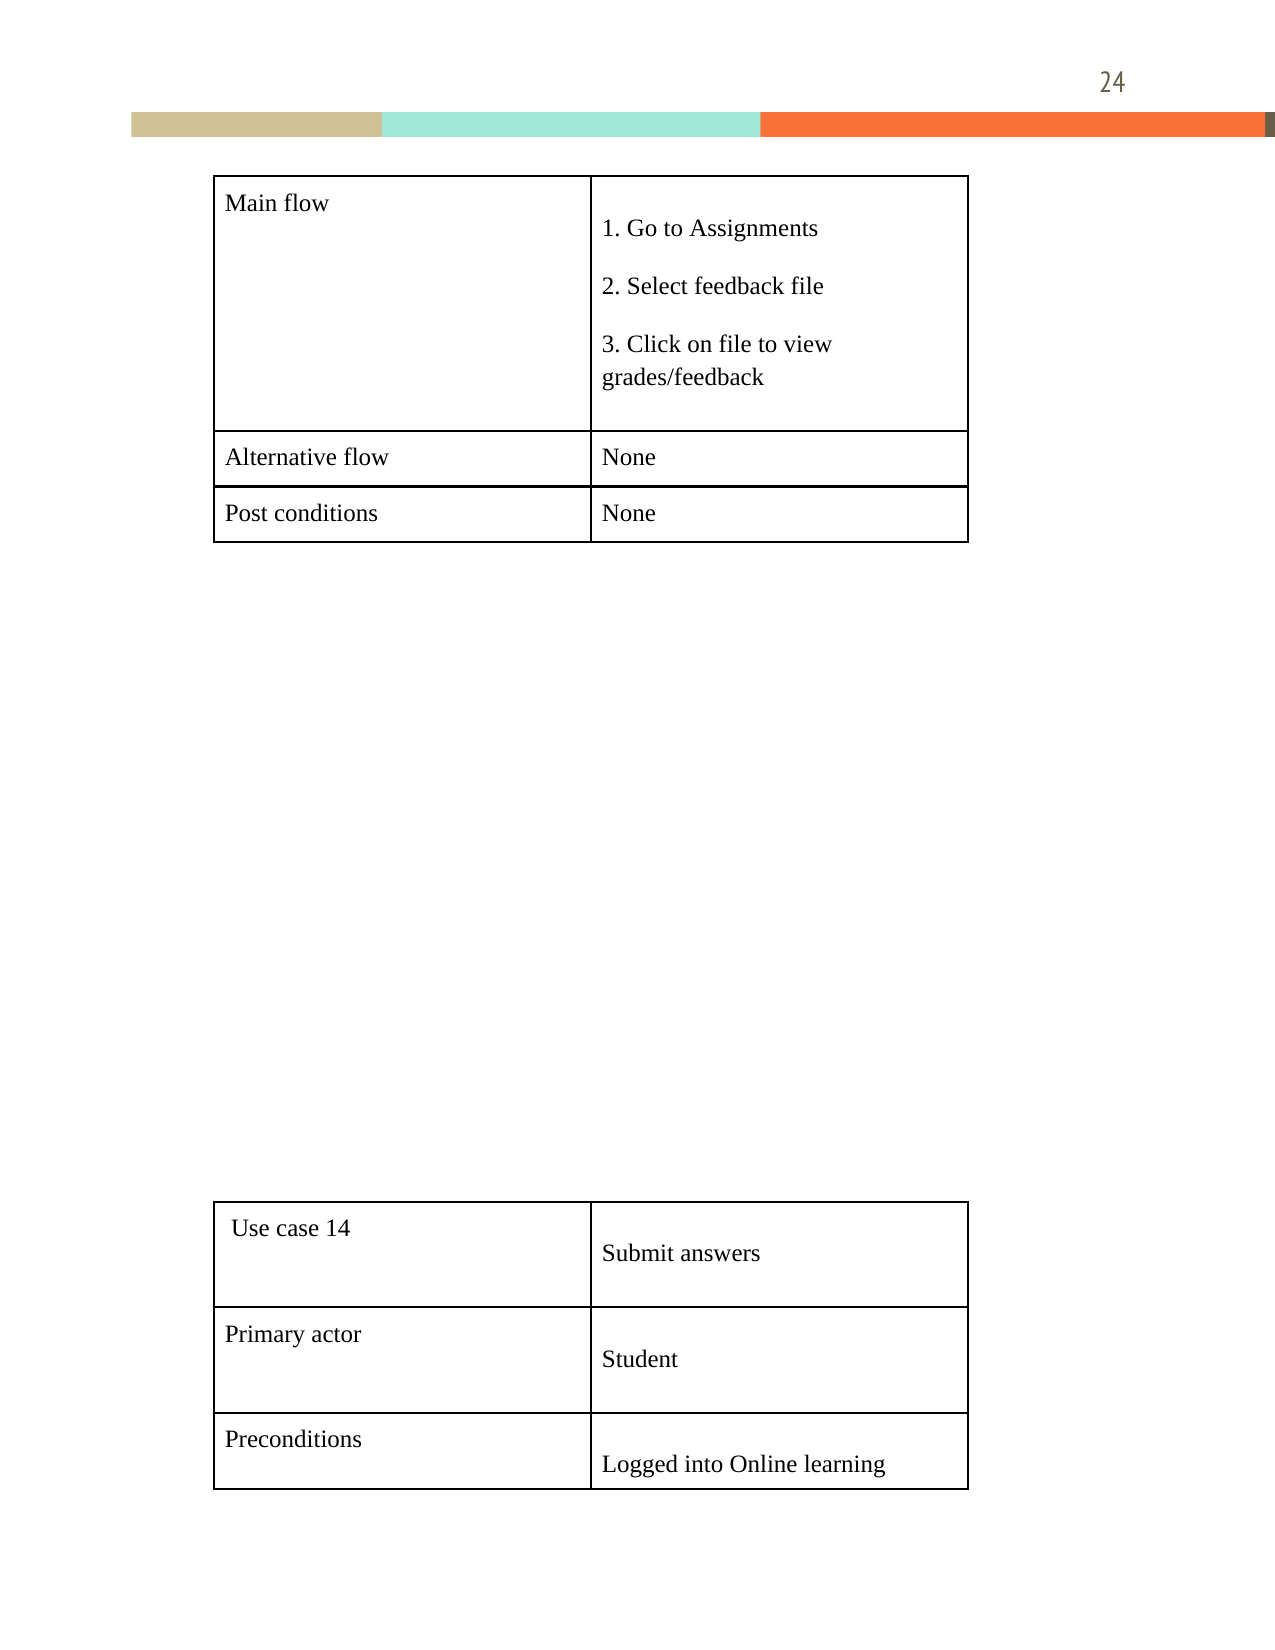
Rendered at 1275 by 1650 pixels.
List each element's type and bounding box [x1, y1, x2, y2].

picture [131, 112, 1275, 137]
table_cell [128, 165, 978, 1501]
